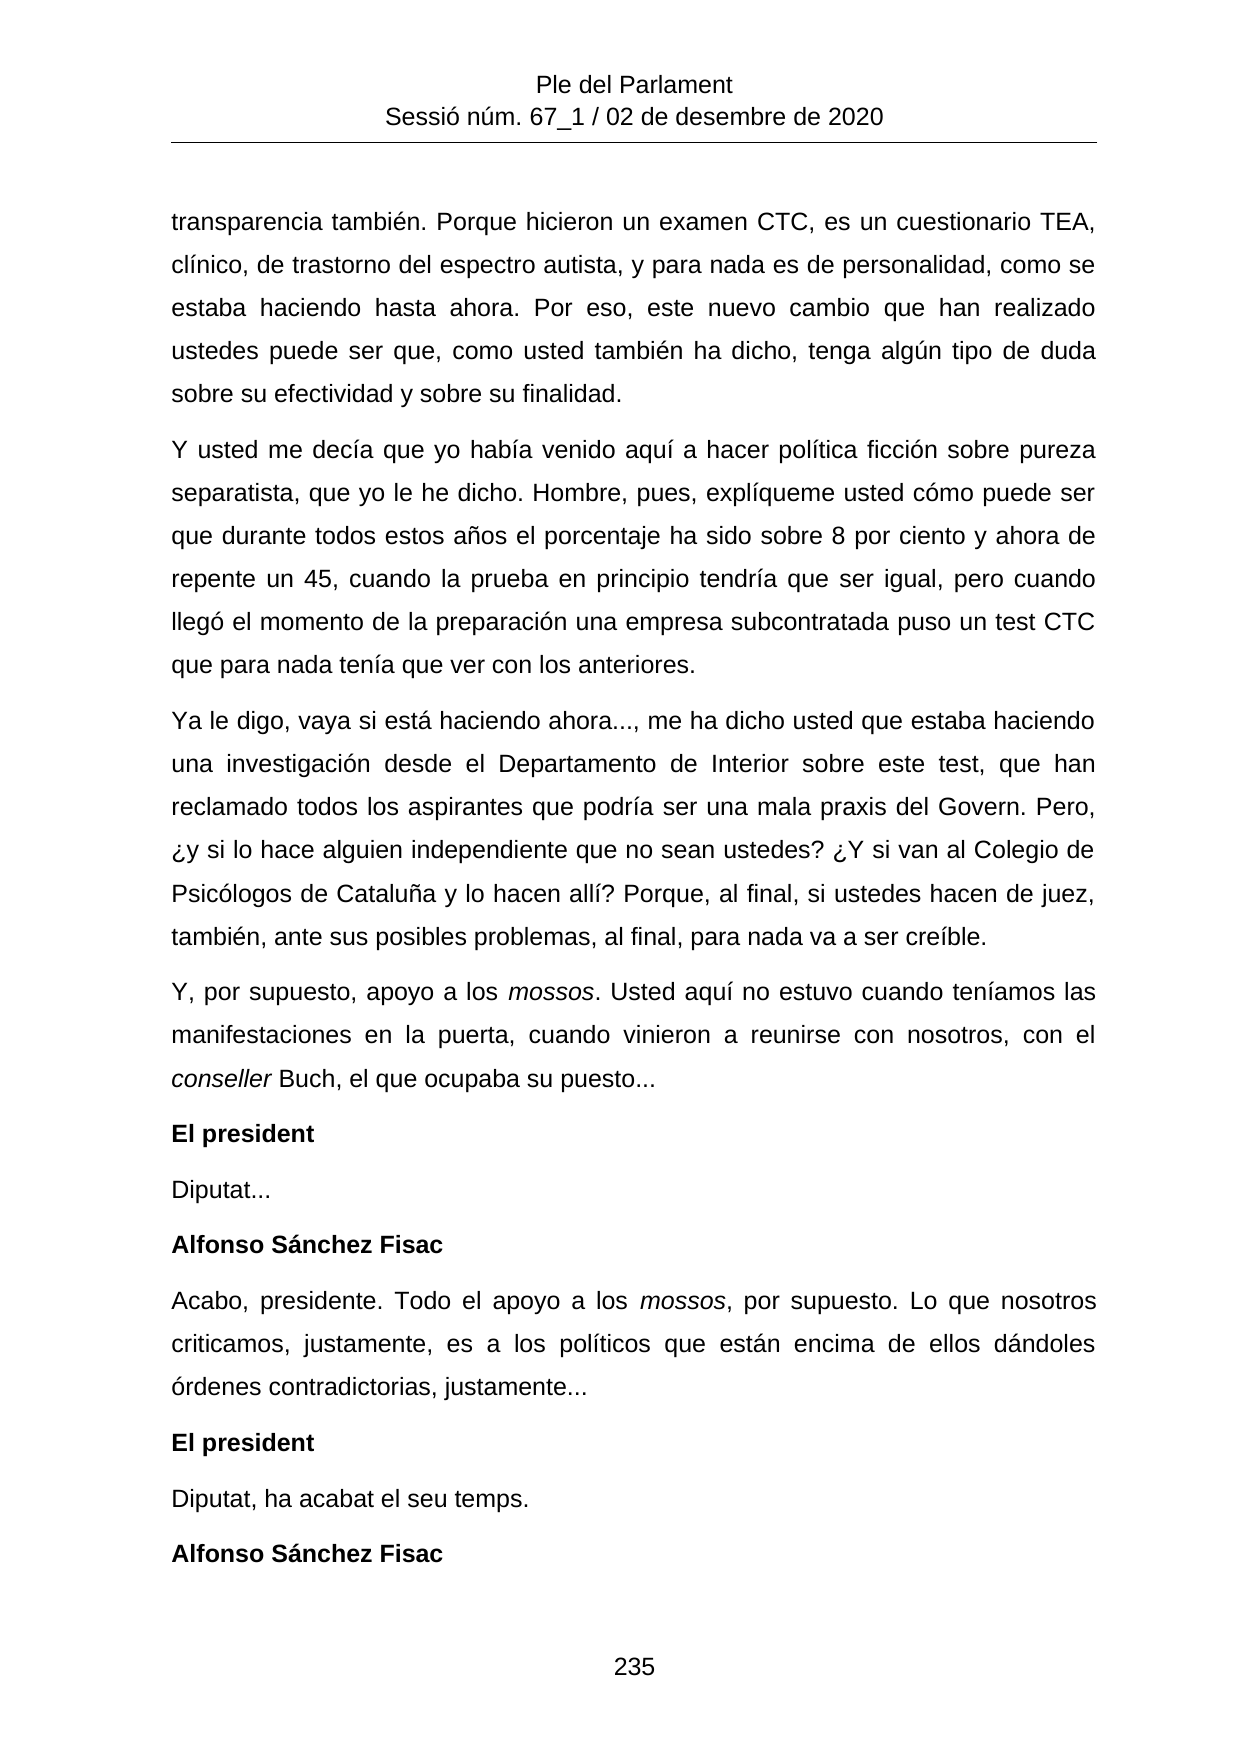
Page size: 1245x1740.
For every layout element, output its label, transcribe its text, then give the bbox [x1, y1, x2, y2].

text Diputat... [171, 1175, 1097, 1204]
text El president [171, 1119, 1097, 1148]
text Diputat, ha acabat el seu temps. [171, 1484, 1097, 1512]
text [171, 207, 1097, 408]
text El president [171, 1428, 1097, 1457]
text Alfonso Sánchez Fisac [171, 1539, 1097, 1568]
text Y, por supuesto, apoyo a los mossos. Usted aquí no estuvo cuando teníamos las manifestaciones en la puerta, cuando vinieron a reunirse con nosotros, con el conseller Buch, el que ocupaba su puesto... [171, 977, 1097, 1092]
text Alfonso Sánchez Fisac [171, 1231, 1097, 1259]
text Y usted me decía que yo había venido aquí a hacer política ficción sobre pureza separatista, que yo le he dicho. Hombre, pues, explíqueme usted cómo puede ser que durante todos estos años el porcentaje ha sido sobre 8 por ciento y ahora de repente un 45, cuando la prueba en principio tendría que ser igual, pero cuando llegó el momento de la preparación una empresa subcontratada puso un test CTC que para nada tenía que ver con los anteriores. [171, 435, 1097, 679]
text Ya le digo, vaya si está haciendo ahora..., me ha dicho usted que estaba haciendo una investigación desde el Departamento de Interior sobre este test, que han reclamado todos los aspirantes que podría ser una mala praxis del Govern. Pero, ¿y si lo hace alguien independiente que no sean ustedes? ¿Y si van al Colegio de Psicólogos de Cataluña y lo hacen allí? Porque, al final, si ustedes hacen de juez, también, ante sus posibles problemas, al final, para nada va a ser creíble. [171, 706, 1097, 951]
text Acabo, presidente. Todo el apoyo a los mossos, por supuesto. Lo que nosotros criticamos, justamente, es a los políticos que están encima de ellos dándoles órdenes contradictorias, justamente... [171, 1286, 1097, 1401]
